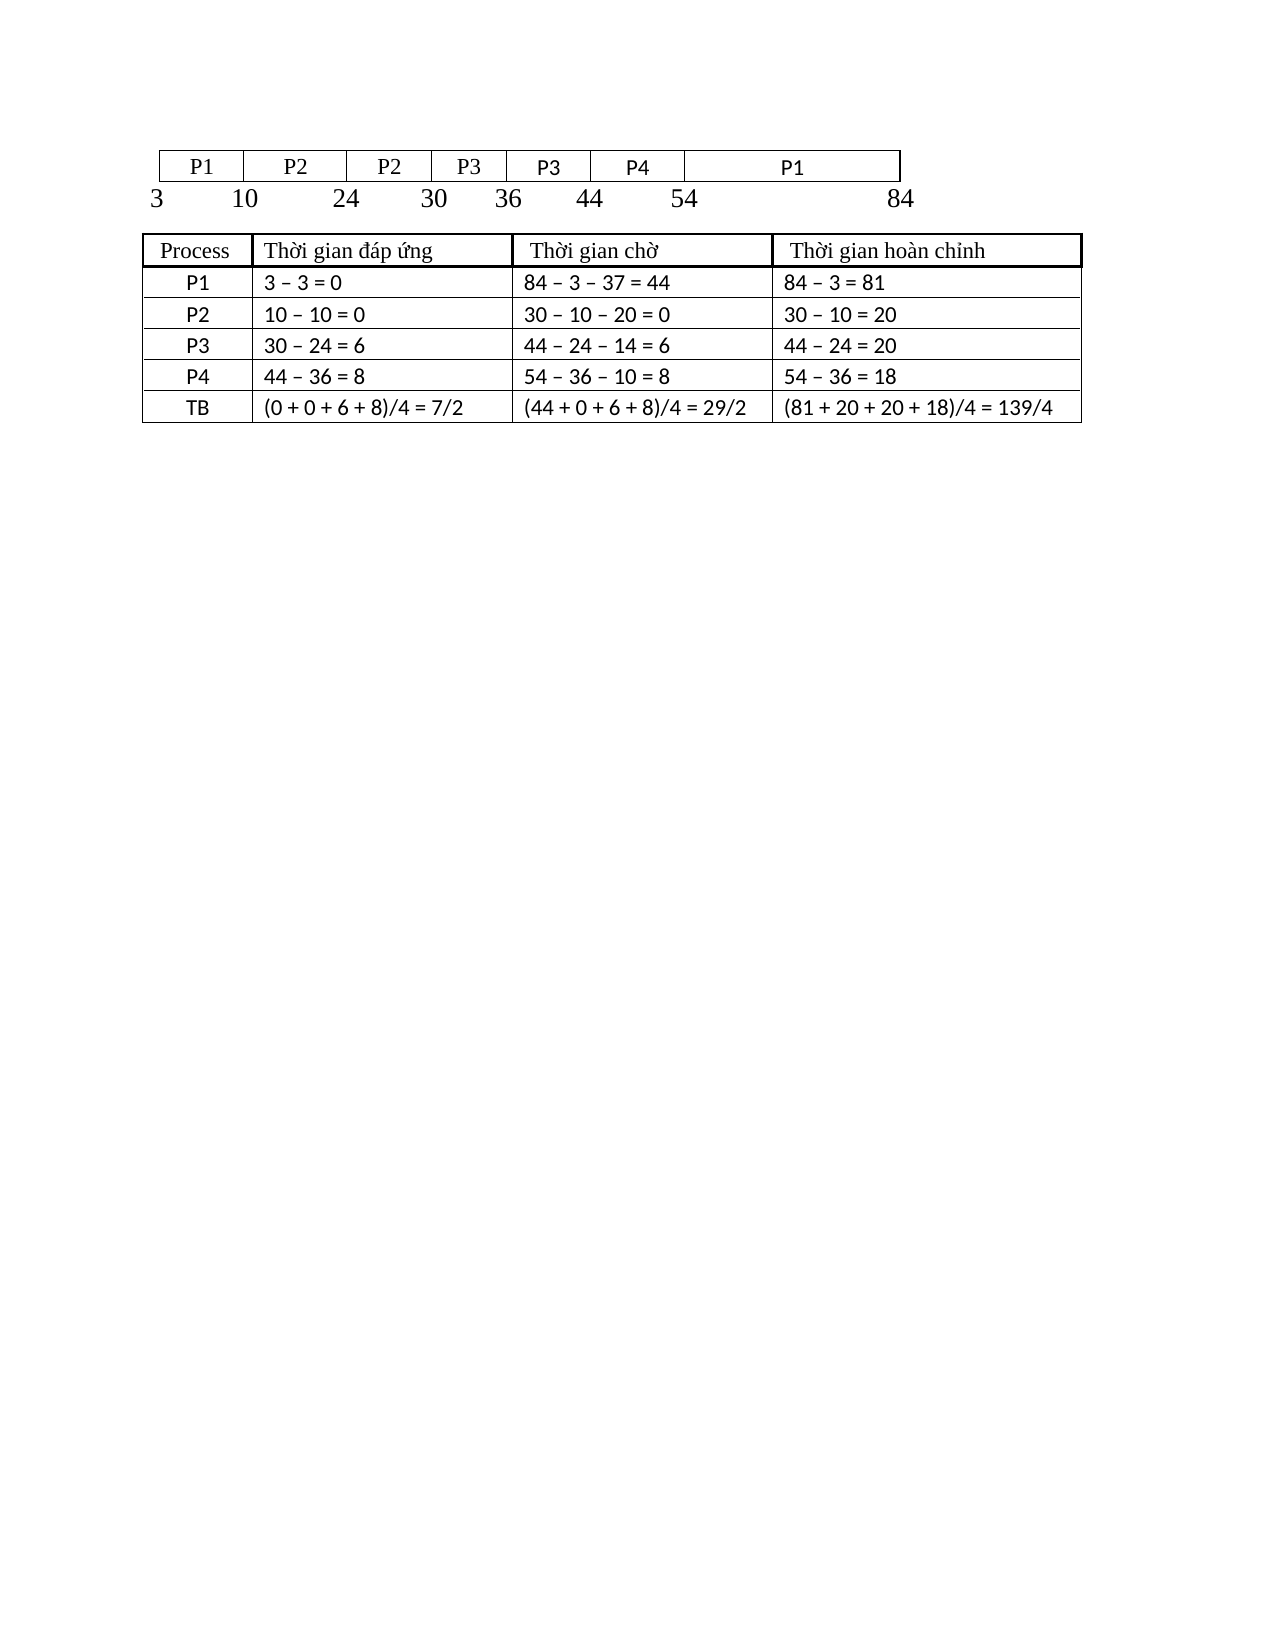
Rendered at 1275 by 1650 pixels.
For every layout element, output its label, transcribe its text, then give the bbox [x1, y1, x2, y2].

table_header P4 [591, 151, 684, 181]
table_header P2 [347, 151, 431, 181]
table_cell 30 – 10 – 20 = 0 [513, 298, 772, 328]
table_header P1 [685, 151, 899, 181]
table_cell P1 [143, 268, 252, 297]
table_header P1 [160, 151, 243, 181]
table_cell 84 – 3 = 81 [773, 268, 1081, 297]
table_cell 44 – 24 = 20 [773, 328, 1081, 359]
table_cell 30 – 10 = 20 [773, 297, 1081, 328]
table_cell (44 + 0 + 6 + 8)/4 = 29/2 [513, 391, 772, 422]
table_cell P3 [143, 328, 252, 359]
table_cell 10 – 10 = 0 [253, 298, 512, 328]
table_cell 84 – 3 – 37 = 44 [513, 268, 772, 297]
table_cell 44 – 36 = 8 [253, 360, 512, 390]
table_cell (81 + 20 + 20 + 18)/4 = 139/4 [773, 390, 1081, 422]
table_header Thời gian đáp ứng [254, 235, 511, 265]
table_header Thời gian hoàn chỉnh [774, 235, 1080, 265]
table_cell 30 – 24 = 6 [253, 329, 512, 359]
table_header P2 [244, 151, 346, 181]
table_cell 44 – 24 – 14 = 6 [513, 329, 772, 359]
table_cell TB [143, 390, 252, 422]
table_cell 54 – 36 – 10 = 8 [513, 360, 772, 390]
table_cell 3 – 3 = 0 [253, 268, 512, 297]
table_cell P4 [143, 359, 252, 390]
table_header P3 [507, 151, 590, 181]
table_cell (0 + 0 + 6 + 8)/4 = 7/2 [253, 391, 512, 422]
table_header Process [144, 235, 251, 265]
table_header P3 [432, 151, 506, 181]
table_cell 54 – 36 = 18 [773, 359, 1081, 390]
text 3 10 24 30 36 44 54 84 [150, 182, 1125, 213]
table_header Thời gian chờ [514, 235, 771, 265]
table_cell P2 [143, 297, 252, 328]
